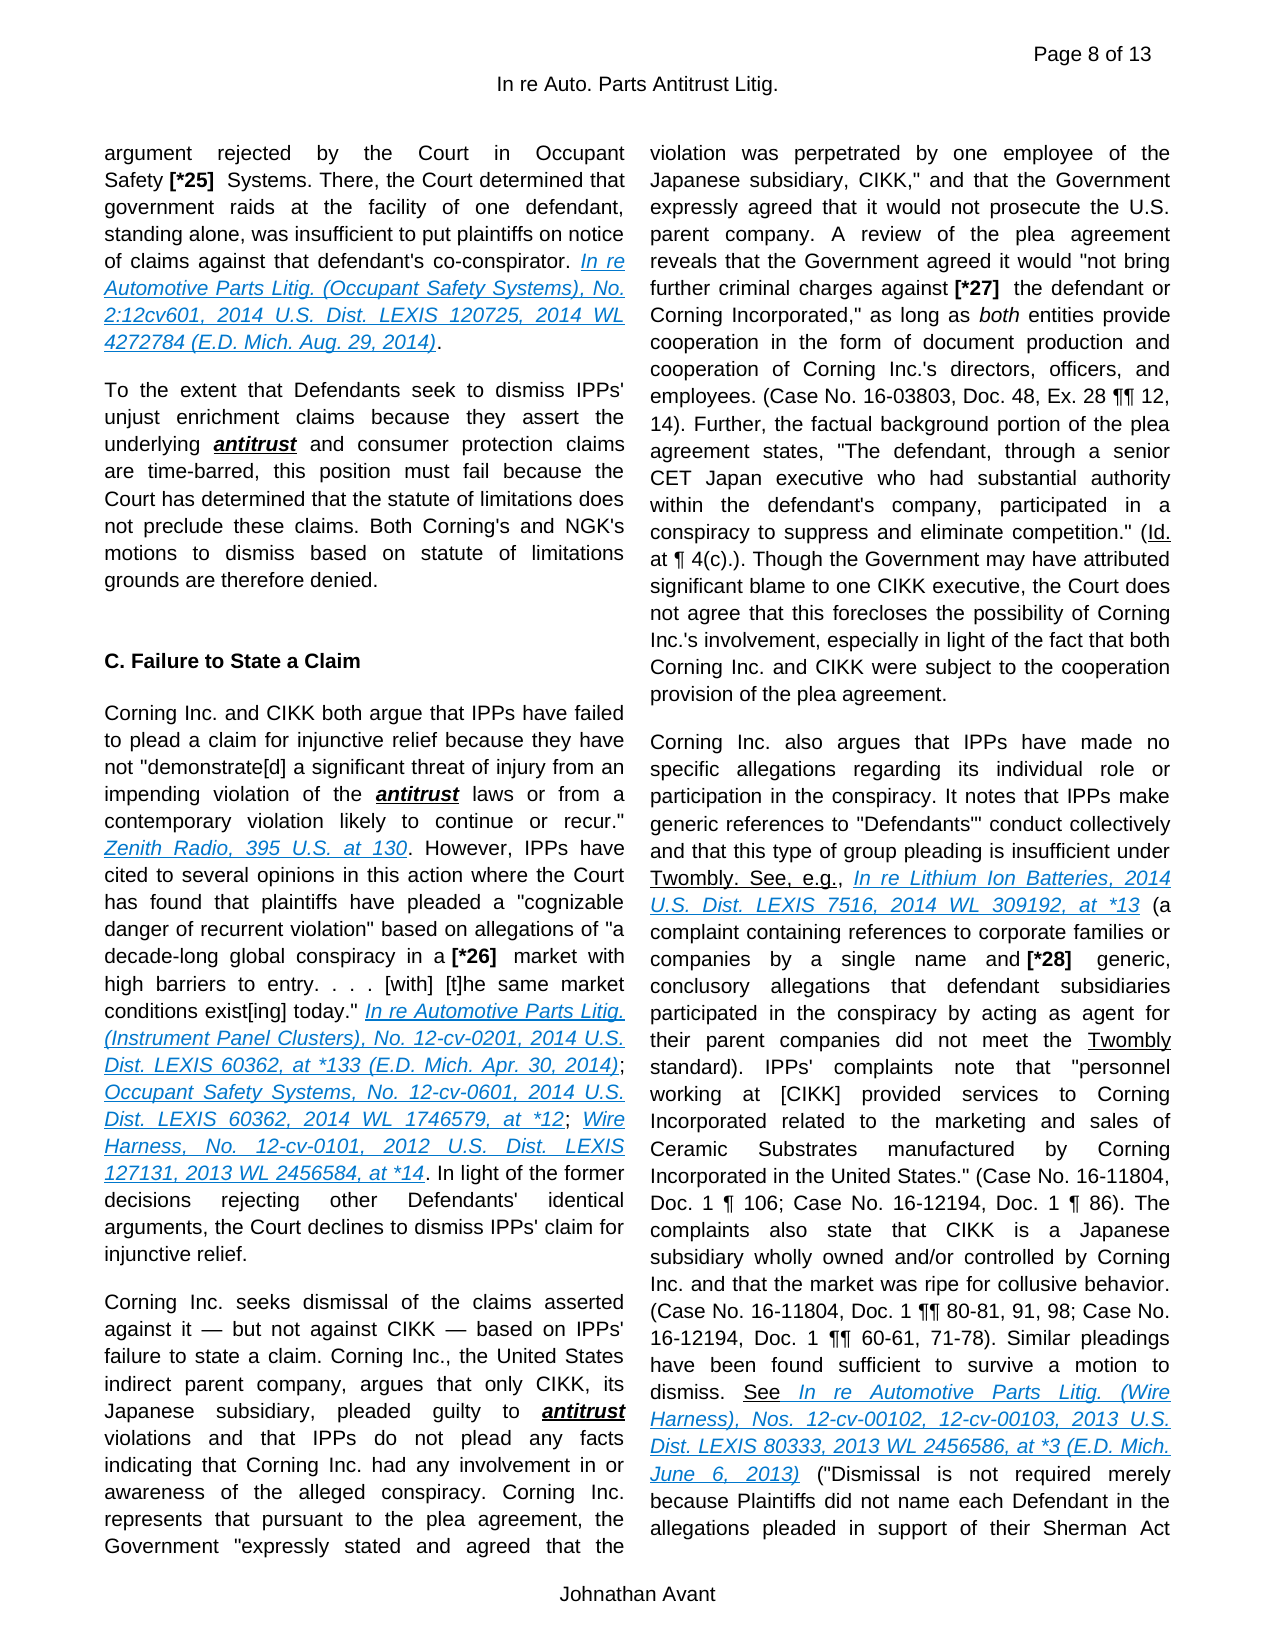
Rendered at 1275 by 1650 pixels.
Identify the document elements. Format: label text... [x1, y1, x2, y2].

text To the extent that Defendants seek to dismiss IPPs' unjust enrichment claims because they assert the underlying antitrust and consumer protection claims are time-barred, this position must fail because the Court has determined that the statute of limitations does not preclude these claims. Both Corning's and NGK's motions to dismiss based on statute of limitations grounds are therefore denied. [104, 375, 625, 592]
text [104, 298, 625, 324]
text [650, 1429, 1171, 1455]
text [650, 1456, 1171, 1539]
text Corning Inc. and CIKK both argue that IPPs have failed to plead a claim for injunctive relief because they have not "demonstrate[d] a significant threat of injury from an impending violation of the antitrust laws or from a contemporary violation likely to continue or recur." Zenith Radio, 395 U.S. at 130. However, IPPs have cited to several opinions in this action where the Court has found that plaintiffs have pleaded a "cognizable danger of recurrent violation" based on allegations of "a decade-long global conspiracy in a [*26] market with high barriers to entry. . . . [with] [t]he same market conditions exist[ing] today." In re Automotive Parts Litig. (Instrument Panel Clusters), No. 12-cv-0201, 2014 U.S. Dist. LEXIS 60362, at *133 (E.D. Mich. Apr. 30, 2014); Occupant Safety Systems, No. 12-cv-0601, 2014 U.S. Dist. LEXIS 60362, 2014 WL 1746579, at *12; Wire Harness, No. 12-cv-0101, 2012 U.S. Dist. LEXIS 127131, 2013 WL 2456584, at *14. In light of the former decisions rejecting other Defendants' identical arguments, the Court declines to dismiss IPPs' claim for injunctive relief. [104, 697, 625, 1047]
text Corning Inc. seeks dismissal of the claims asserted against it — but not against CIKK — based on IPPs' failure to state a claim. Corning Inc., the United States indirect parent company, argues that only CIKK, its Japanese subsidiary, pleaded guilty to antitrust violations and that IPPs do not plead any facts indicating that Corning Inc. had any involvement in or awareness of the alleged conspiracy. Corning Inc. represents that pursuant to the plea agreement, the Government "expressly stated and agreed that the violation was perpetrated by one employee of the Japanese subsidiary, CIKK," and that the Government expressly agreed that it would not prosecute the U.S. parent company. A review of the plea agreement reveals that the Government agreed it would "not bring further criminal charges against [*27] the defendant or Corning Incorporated," as long as both entities provide cooperation in the form of document production and cooperation of Corning Inc.'s directors, officers, and employees. (Case No. 16-03803, Doc. 48, Ex. 28 ¶¶ 12, 14). Further, the factual background portion of the plea agreement states, "The defendant, through a senior CET Japan executive who had substantial authority within the defendant's company, participated in a conspiracy to suppress and eliminate competition." (Id. at ¶ 4(c).). Though the Government may have attributed significant blame to one CIKK executive, the Court does not agree that this forecloses the possibility of Corning Inc.'s involvement, especially in light of the fact that both Corning Inc. and CIKK were subject to the cooperation provision of the plea agreement. [104, 1287, 625, 1558]
text C. Failure to State a Claim [104, 617, 625, 672]
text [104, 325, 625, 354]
text Corning Inc. seeks dismissal of the claims asserted against it — but not against CIKK — based on IPPs' failure to state a claim. Corning Inc., the United States indirect parent company, argues that only CIKK, its Japanese subsidiary, pleaded guilty to antitrust violations and that IPPs do not plead any facts indicating that Corning Inc. had any involvement in or awareness of the alleged conspiracy. Corning Inc. represents that pursuant to the plea agreement, the Government "expressly stated and agreed that the violation was perpetrated by one employee of the Japanese subsidiary, CIKK," and that the Government expressly agreed that it would not prosecute the U.S. parent company. A review of the plea agreement reveals that the Government agreed it would "not bring further criminal charges against [*27] the defendant or Corning Incorporated," as long as both entities provide cooperation in the form of document production and cooperation of Corning Inc.'s directors, officers, and employees. (Case No. 16-03803, Doc. 48, Ex. 28 ¶¶ 12, 14). Further, the factual background portion of the plea agreement states, "The defendant, through a senior CET Japan executive who had substantial authority within the defendant's company, participated in a conspiracy to suppress and eliminate competition." (Id. at ¶ 4(c).). Though the Government may have attributed significant blame to one CIKK executive, the Court does not agree that this forecloses the possibility of Corning Inc.'s involvement, especially in light of the fact that both Corning Inc. and CIKK were subject to the cooperation provision of the plea agreement. [650, 137, 1171, 706]
